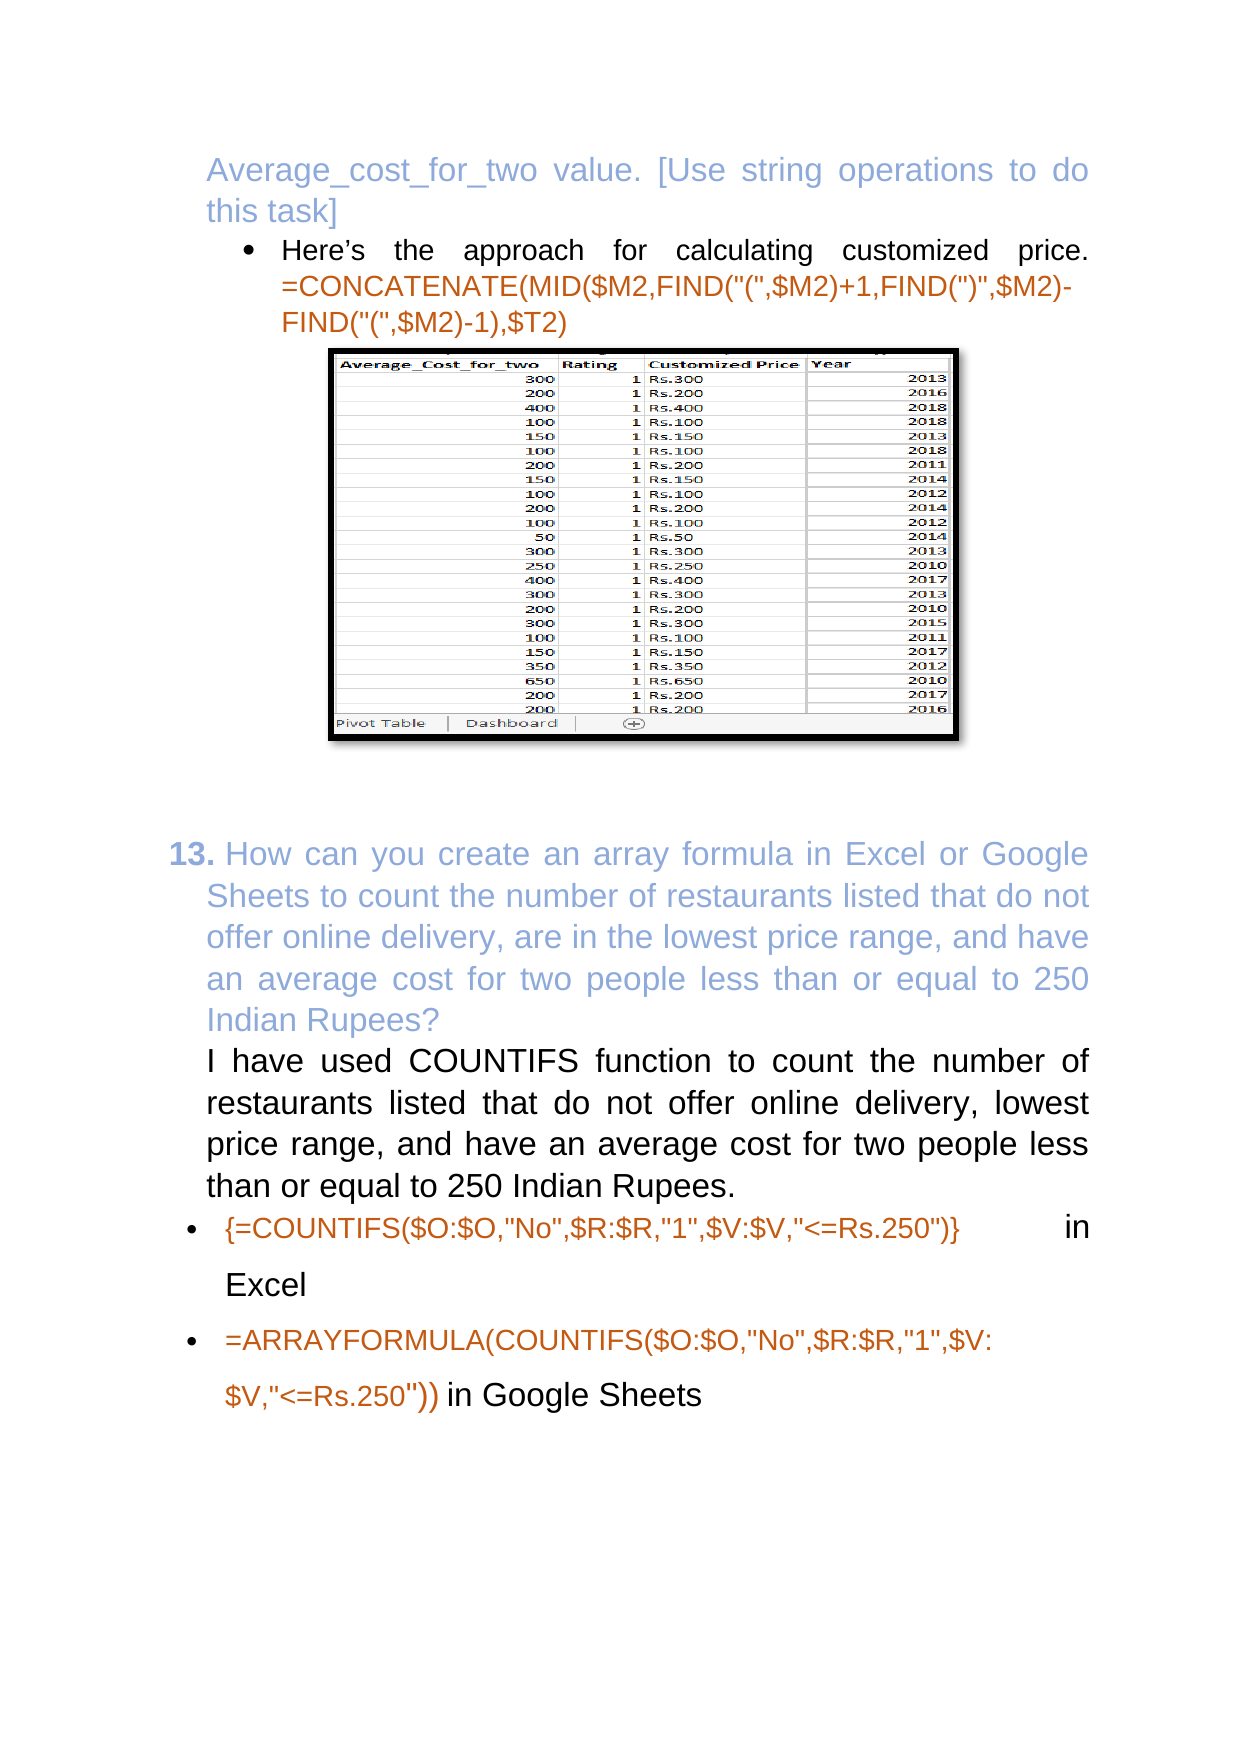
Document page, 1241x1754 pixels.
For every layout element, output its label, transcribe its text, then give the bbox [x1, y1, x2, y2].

list Here’s the approach for calculating customized price. =CONCATENATE(MID($M2,FIND("(",$M2)+1,FIND(")",$M2)-FIND("(",$M2)-1),$T2) [244, 233, 1090, 339]
picture [334, 354, 953, 734]
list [169, 150, 1090, 230]
list =ARRAYFORMULA(COUNTIFS($O:$O,"No",$R:$R,"1",$V:$V,"<=Rs.250")) in Google Sheets [187, 1323, 1090, 1414]
list I have used COUNTIFS function to count the number of restaurants listed that do not offer online delivery, lowest price range, and have an average cost for two people less than or equal to 250 Indian Rupees. [206, 1042, 1090, 1204]
list How can you create an array formula in Excel or Google Sheets to count the number of restaurants listed that do not offer online delivery, are in the lowest price range, and have an average cost for two people less than or equal to 250 Indian Rupees? [169, 834, 1090, 1038]
list {=COUNTIFS($O:$O,"No",$R:$R,"1",$V:$V,"<=Rs.250")} in Excel [187, 1207, 1090, 1303]
